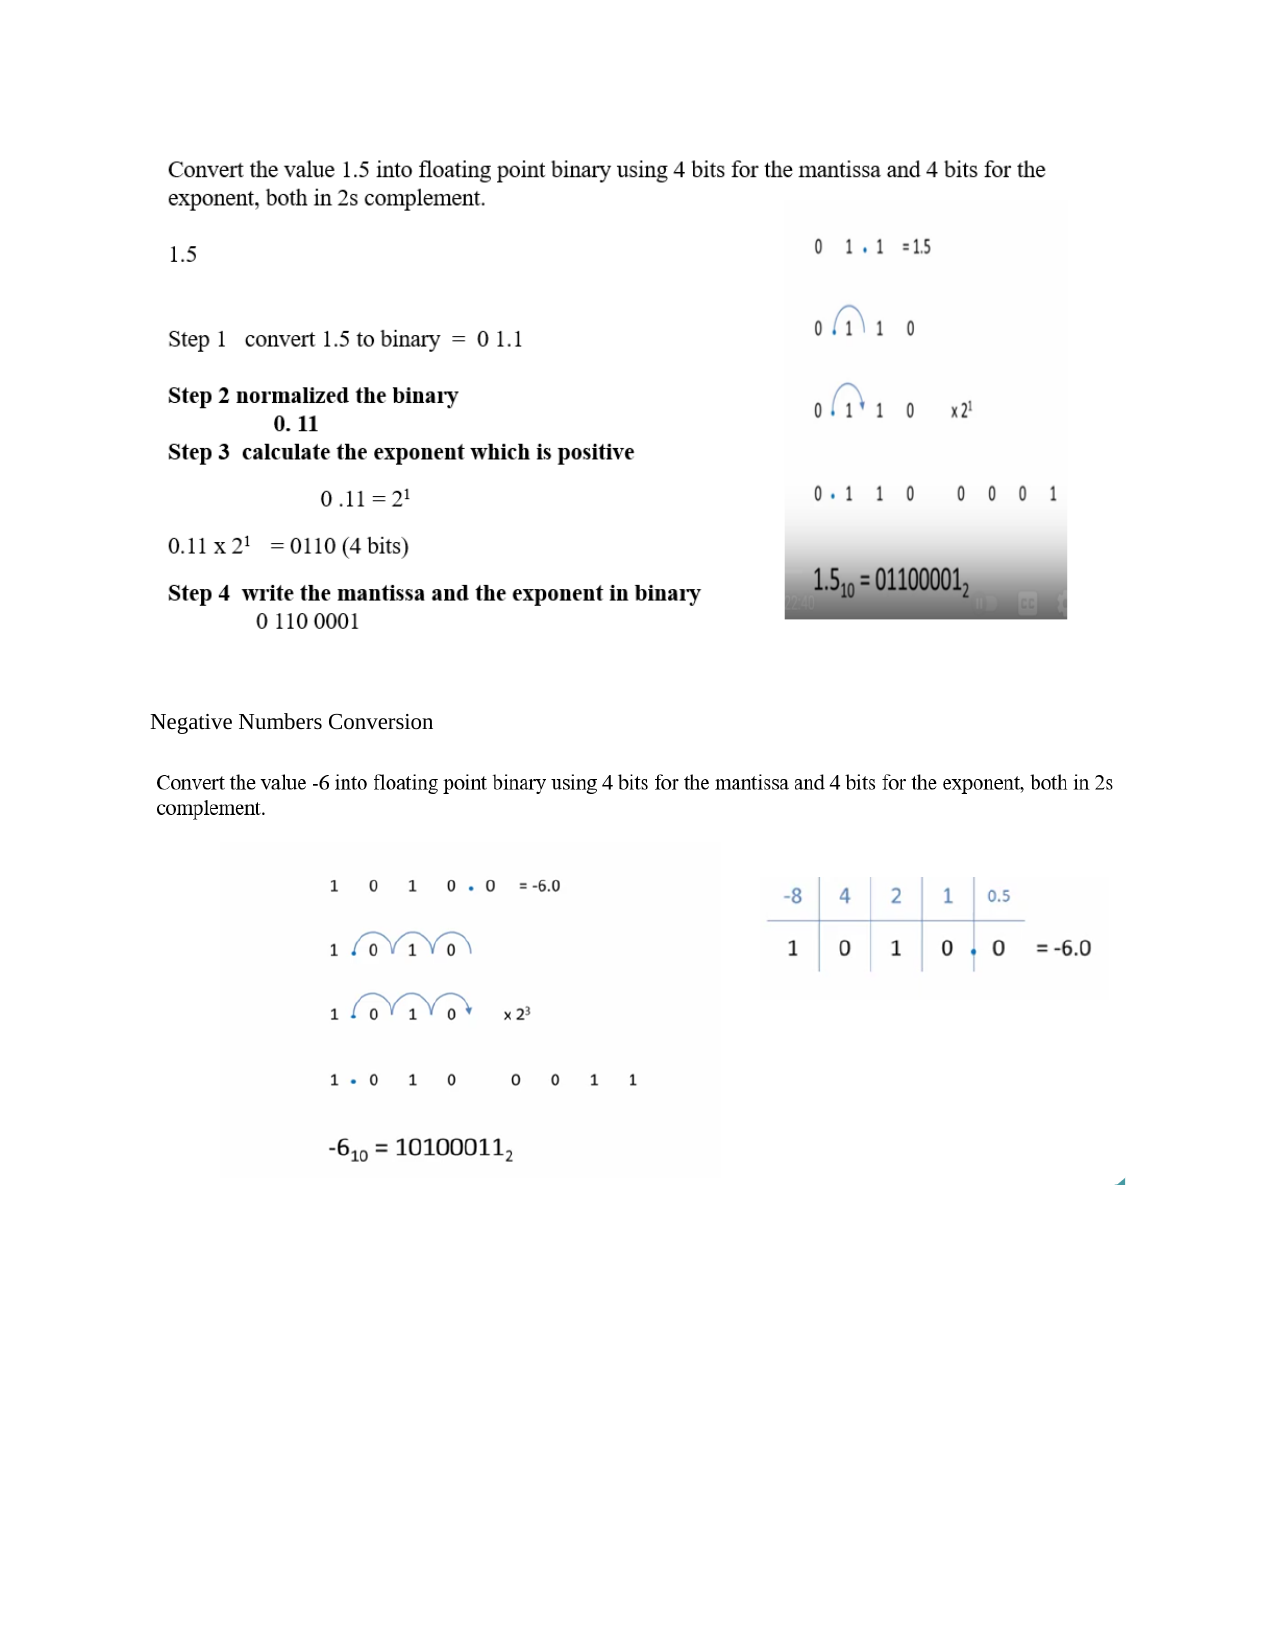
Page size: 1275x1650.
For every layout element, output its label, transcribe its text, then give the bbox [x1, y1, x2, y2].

picture [150, 150, 1111, 633]
text Negative Numbers Conversion [150, 708, 1125, 735]
picture [150, 759, 1125, 1185]
